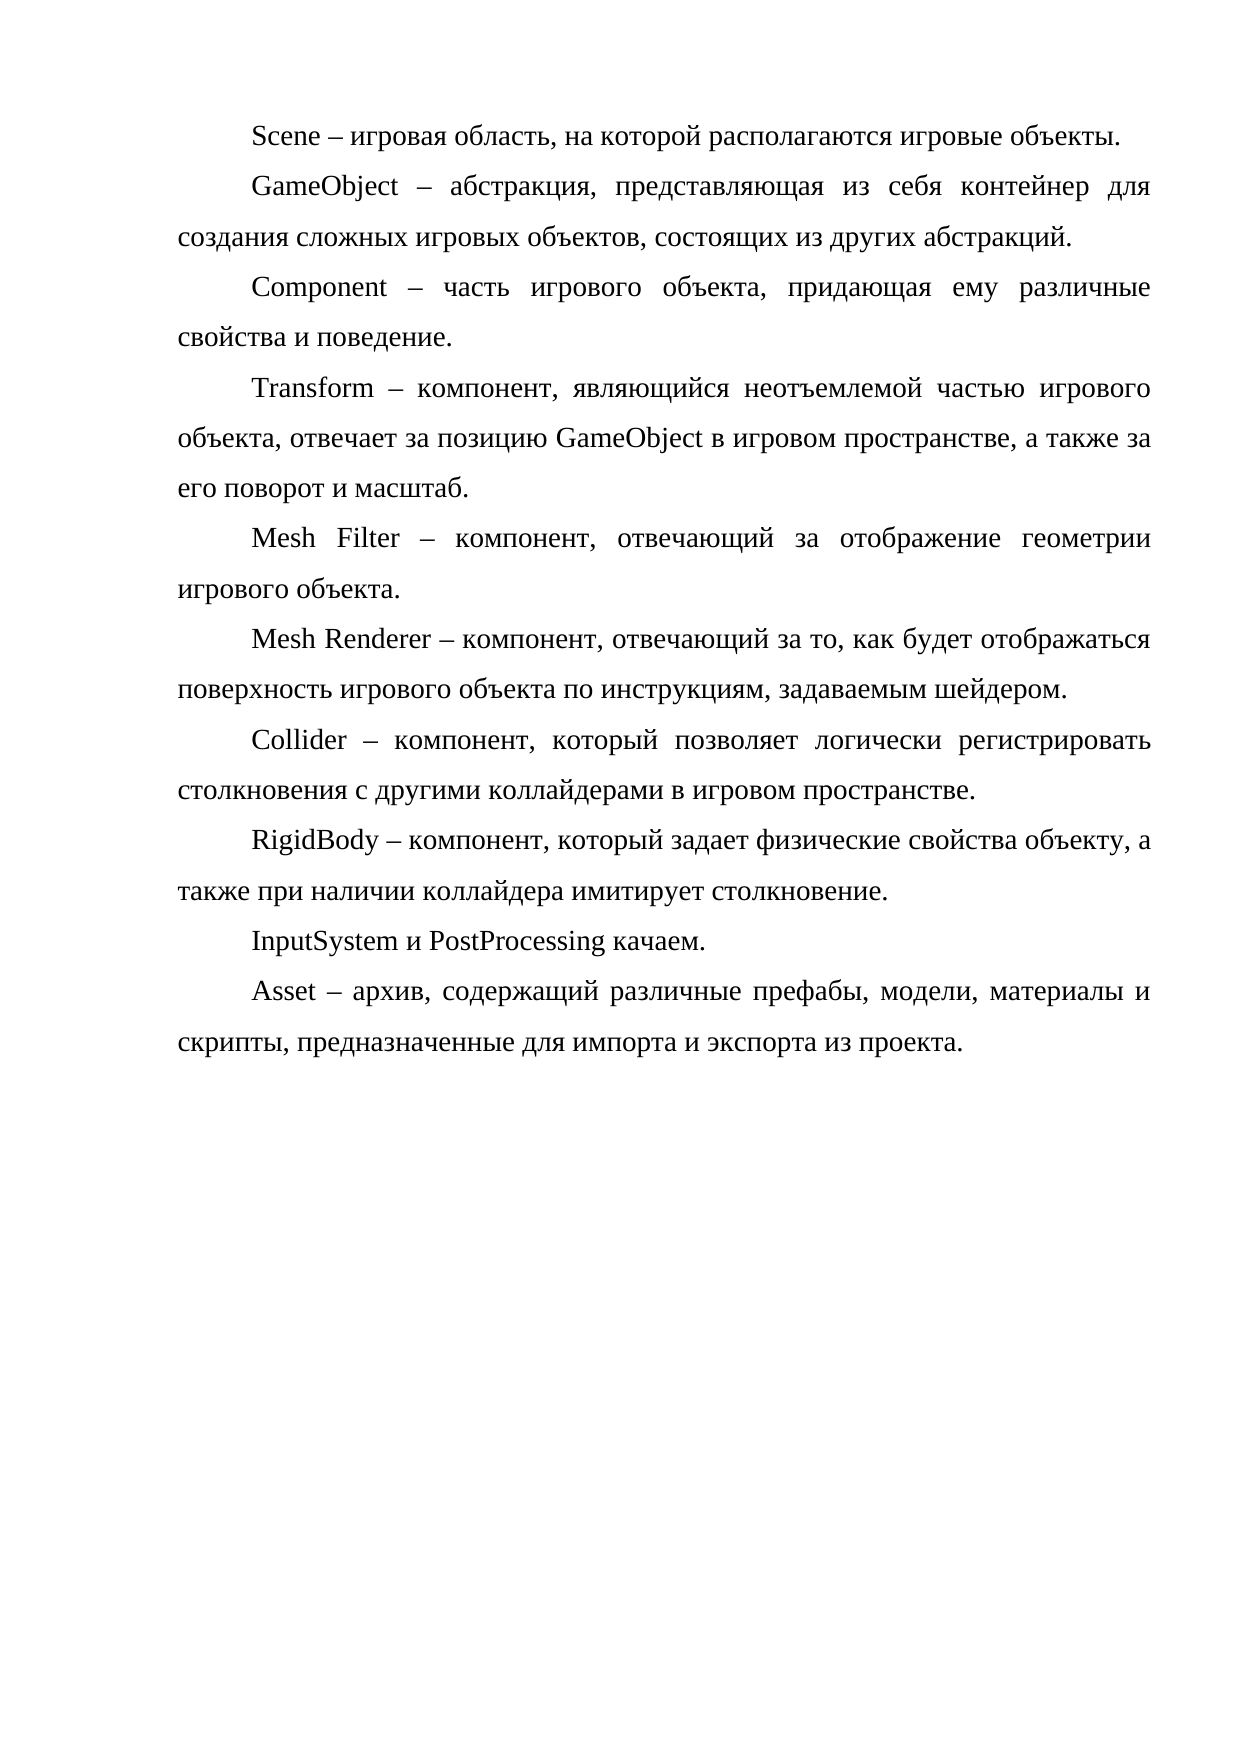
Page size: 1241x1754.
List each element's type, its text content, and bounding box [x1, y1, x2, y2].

text GameObject – абстракция, представляющая из себя контейнер для создания сложных игровых объектов, состоящих из других абстракций. [177, 168, 1152, 252]
text Mesh Renderer – компонент, отвечающий за то, как будет отображаться поверхность игрового объекта по инструкциям, задаваемым шейдером. [177, 621, 1152, 705]
text Component – часть игрового объекта, придающая ему различные свойства и поведение. [177, 269, 1152, 353]
text Asset – архив, содержащий различные префабы, модели, материалы и скрипты, предназначенные для импорта и экспорта из проекта. [177, 973, 1152, 1057]
text RigidBody – компонент, который задает физические свойства объекту, а также при наличии коллайдера имитирует столкновение. [177, 822, 1152, 906]
text InputSystem и PostProcessing качаем. [177, 923, 1152, 957]
text Collider – компонент, который позволяет логически регистрировать столкновения с другими коллайдерами в игровом пространстве. [177, 722, 1152, 806]
text Mesh Filter – компонент, отвечающий за отображение геометрии игрового объекта. [177, 521, 1152, 604]
text Transform – компонент, являющийся неотъемлемой частью игрового объекта, отвечает за позицию GameObject в игровом пространстве, а также за его поворот и масштаб. [177, 370, 1152, 504]
text Scene – игровая область, на которой располагаются игровые объекты. [177, 118, 1152, 152]
